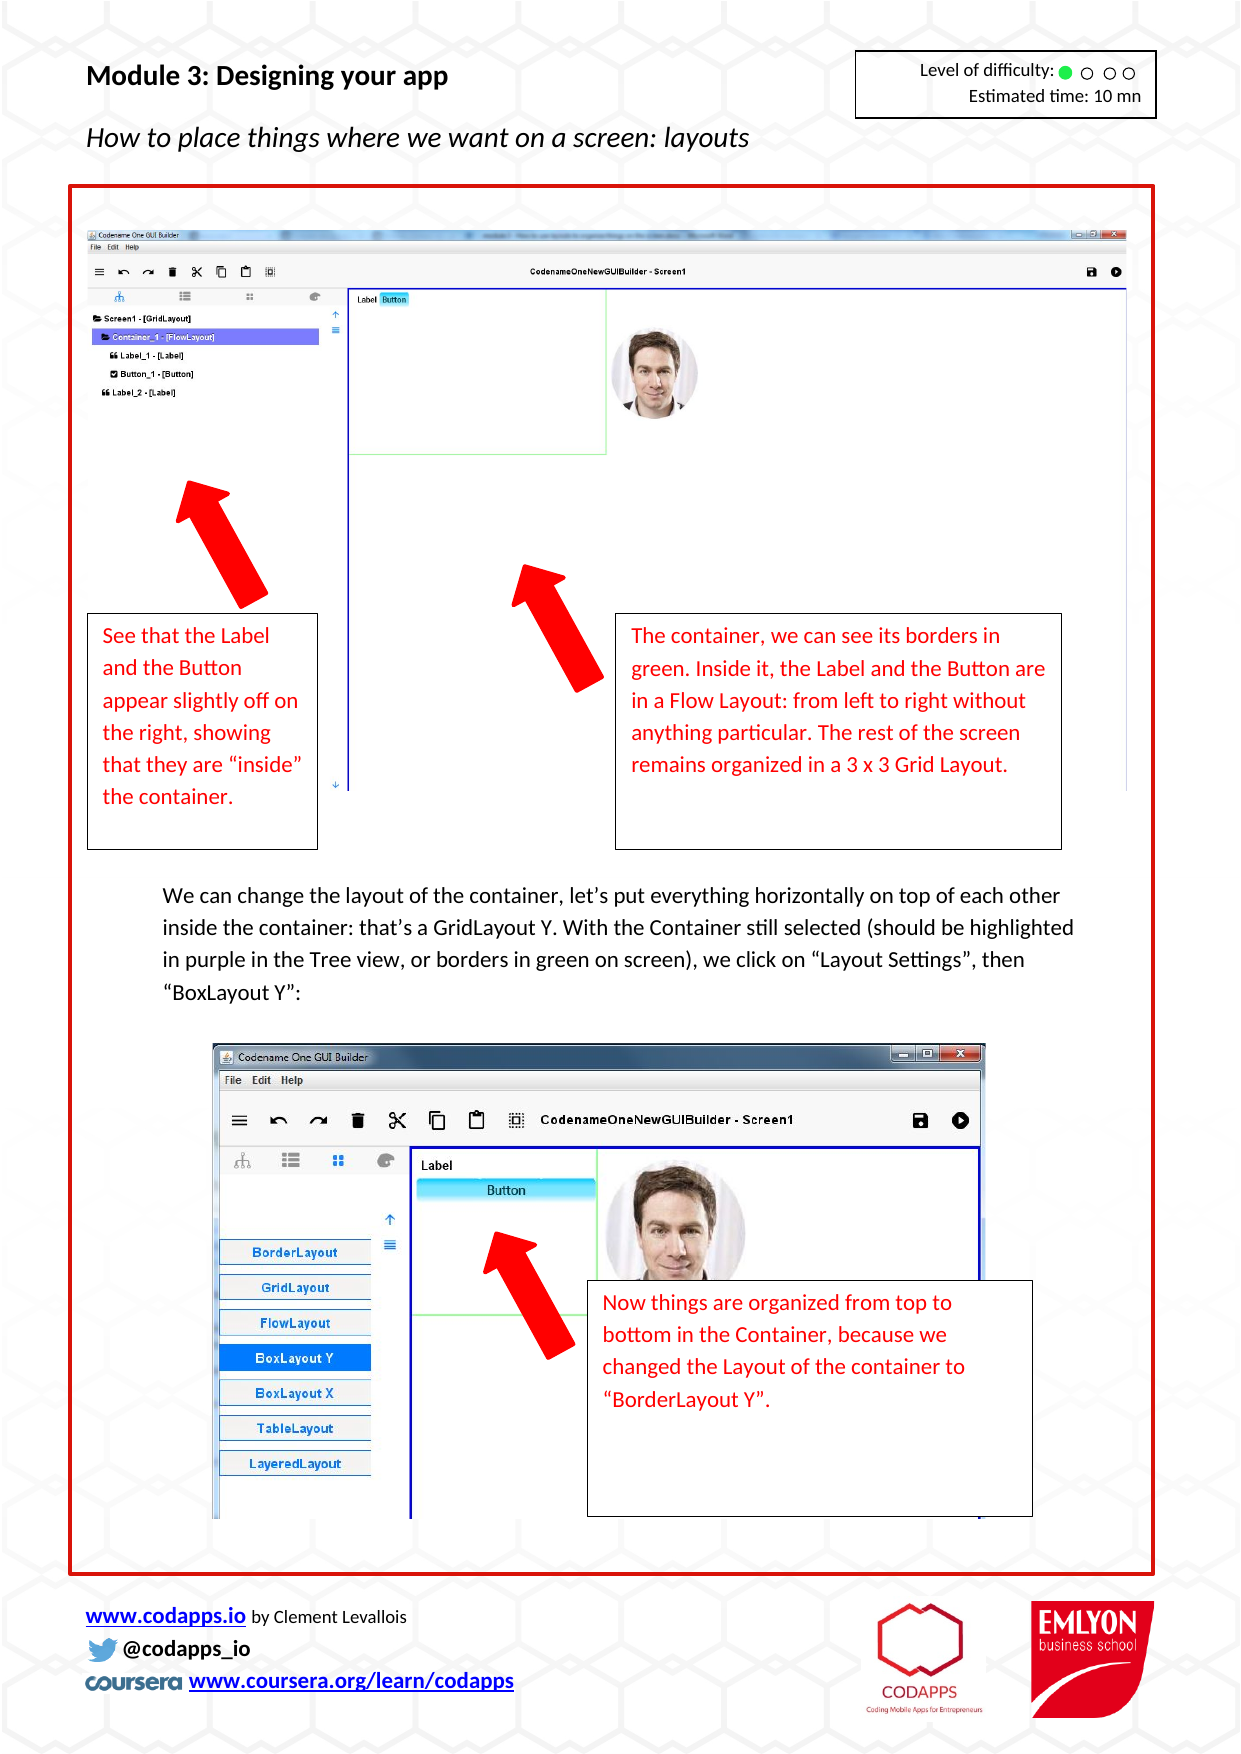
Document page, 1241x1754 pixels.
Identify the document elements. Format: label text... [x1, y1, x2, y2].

picture [2, 1, 1241, 1754]
text We can change the layout of the container, let’s put everything horizontally on top of each other inside the container: that’s a GridLayout Y. With the Container still selected (should be highlighted in purple in the Tree view, or borders in green on screen), we click on “Layout Settings”, then “BoxLayout Y”: [162, 881, 1078, 1006]
